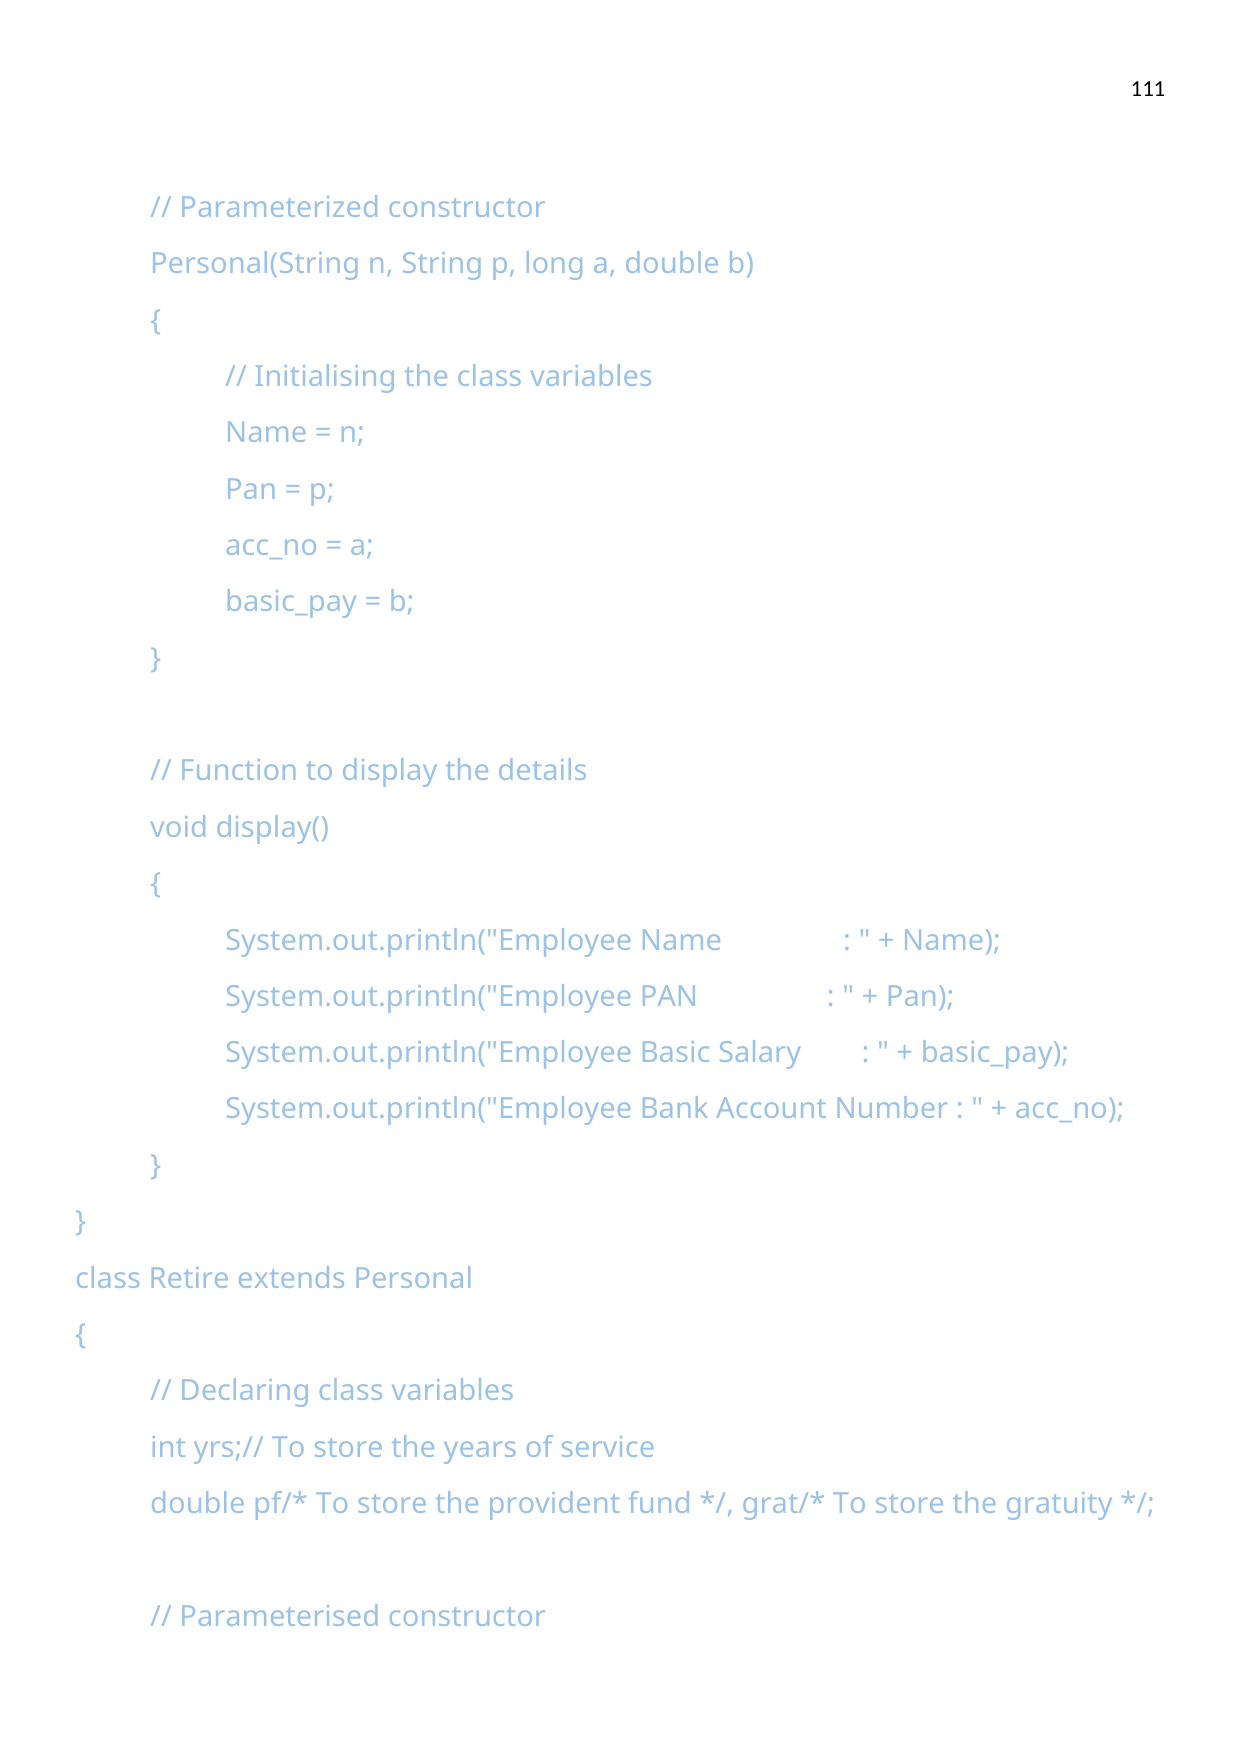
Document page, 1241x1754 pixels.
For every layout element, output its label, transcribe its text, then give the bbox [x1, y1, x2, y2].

text // Initialising the class variables [75, 355, 1165, 395]
text { [75, 299, 1165, 338]
text void display() [75, 806, 1165, 846]
text System.out.println("Employee PAN : " + Pan); [75, 975, 1165, 1015]
text Pan = p; [75, 468, 1165, 508]
text } [75, 1144, 1165, 1184]
text } [75, 1201, 1165, 1240]
text } [75, 637, 1165, 677]
text Name = n; [75, 412, 1165, 451]
text System.out.println("Employee Bank Account Number : " + acc_no); [75, 1088, 1165, 1127]
text Personal(String n, String p, long a, double b) [75, 242, 1165, 282]
text { [75, 1313, 1165, 1353]
text double pf/* To store the provident fund */, grat/* To store the gratuity */; [75, 1482, 1165, 1522]
text System.out.println("Employee Basic Salary : " + basic_pay); [75, 1031, 1165, 1071]
text // Parameterized constructor [75, 186, 1165, 226]
text // Parameterised constructor [75, 1595, 1165, 1635]
text { [75, 862, 1165, 902]
text int yrs;// To store the years of service [75, 1426, 1165, 1466]
text // Declaring class variables [75, 1369, 1165, 1409]
text // Function to display the details [75, 750, 1165, 789]
text basic_pay = b; [75, 581, 1165, 620]
text acc_no = a; [75, 524, 1165, 564]
text System.out.println("Employee Name : " + Name); [75, 919, 1165, 958]
text class Retire extends Personal [75, 1257, 1165, 1297]
